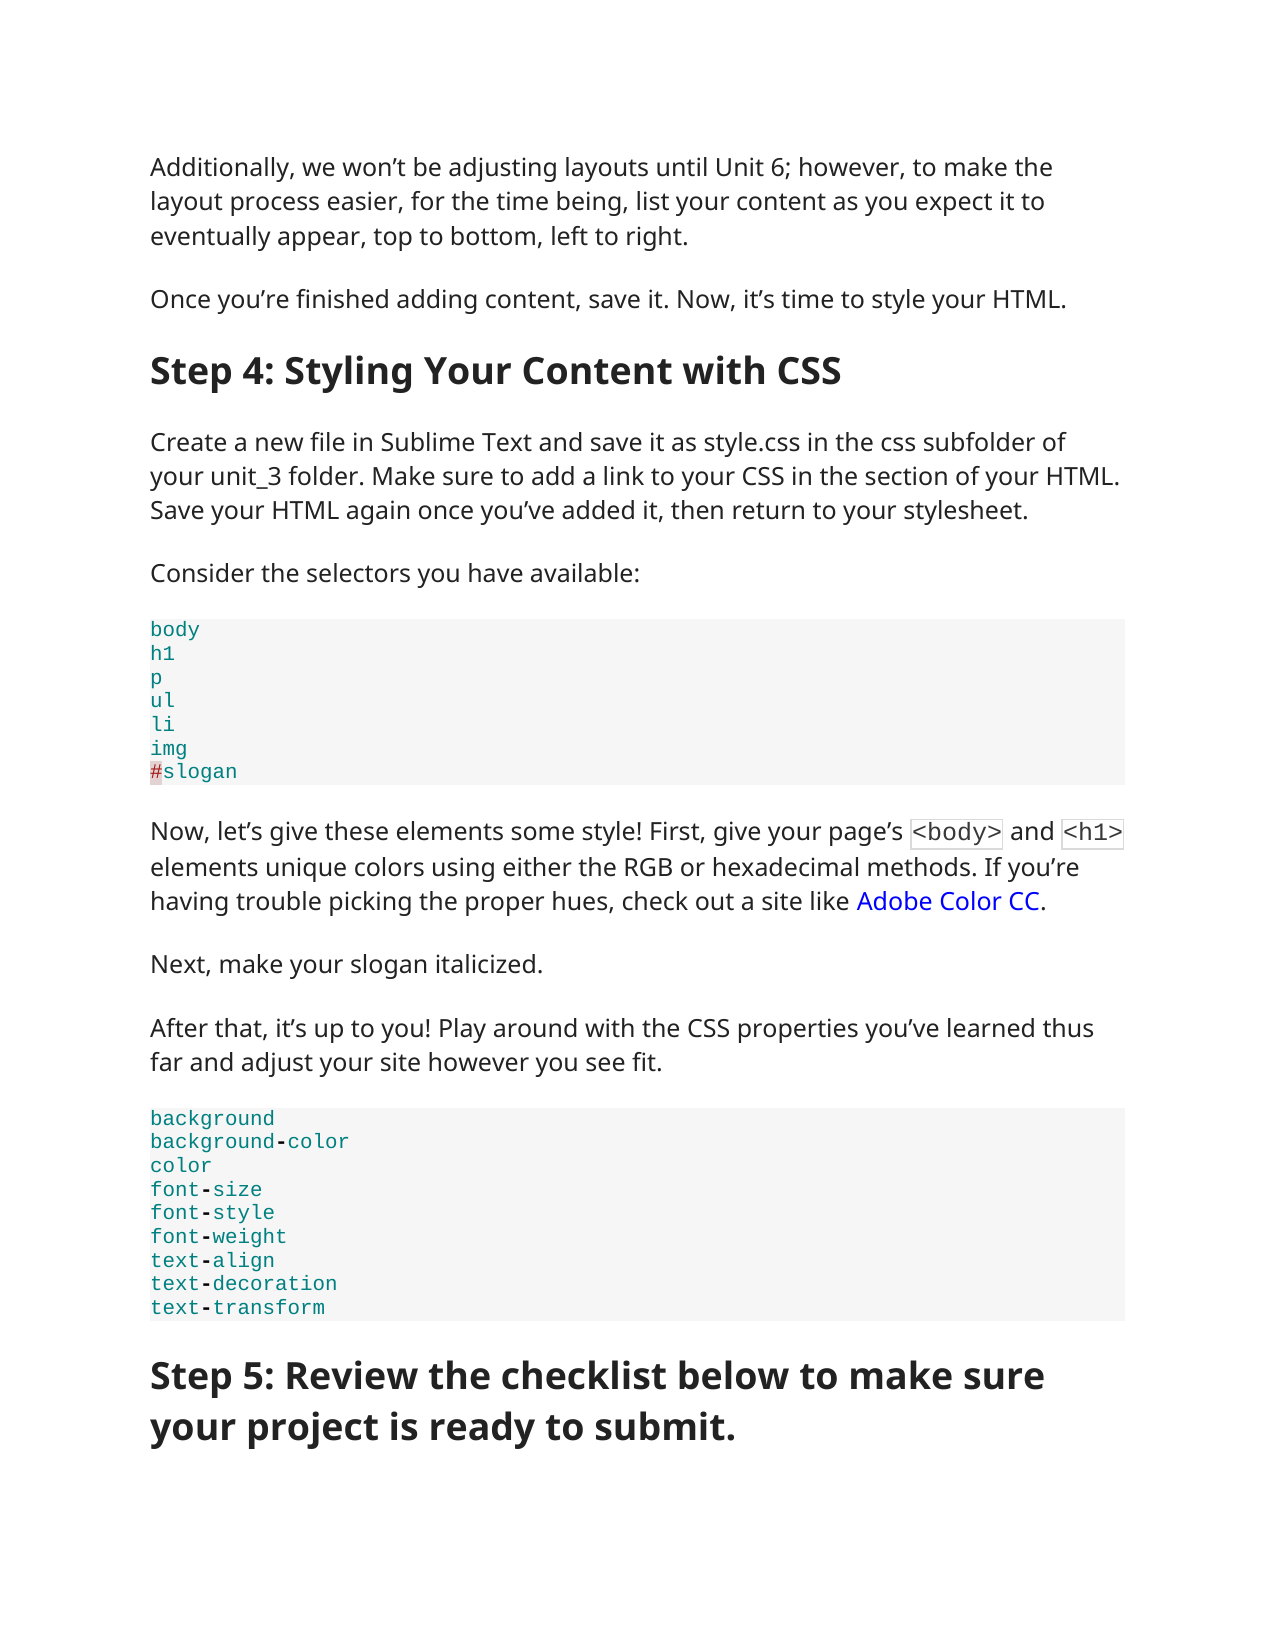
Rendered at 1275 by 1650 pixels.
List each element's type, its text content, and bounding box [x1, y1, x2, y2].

text After that, it’s up to you! Play around with the CSS properties you’ve learned thus far and adjust your site however you see fit. [150, 1010, 1125, 1078]
text Additionally, we won’t be adjusting layouts until Unit 6; however, to make the layout process easier, for the time being, list your content as you expect it to eventually appear, top to bottom, left to right. [150, 150, 1125, 252]
text font-style [150, 1202, 1125, 1226]
text color [150, 1155, 1125, 1179]
text img [150, 738, 1125, 761]
text background [150, 1108, 1125, 1131]
text text-align [150, 1249, 1125, 1273]
subtitle Step 4: Styling Your Content with CSS [150, 344, 1125, 396]
text text-decoration [150, 1273, 1125, 1297]
text Once you’re finished adding content, save it. Now, it’s time to style your HTML. [150, 281, 1125, 315]
text h1 [150, 643, 1125, 667]
text body [150, 619, 1125, 643]
text li [150, 714, 1125, 738]
text background-color [150, 1131, 1125, 1155]
text font-weight [150, 1226, 1125, 1249]
text ul [150, 690, 1125, 714]
subtitle Step 5: Review the checklist below to make sure your project is ready to submit. [150, 1350, 1125, 1452]
text Create a new file in Sublime Text and save it as style.css in the css subfolder of your unit_3 folder. Make sure to add a link to your CSS in the section of your HTML. Save your HTML again once you’ve added it, then return to your stylesheet. [150, 425, 1125, 527]
text Next, make your slogan italicized. [150, 947, 1125, 981]
text #slogan [162, 761, 1125, 785]
text Consider the selectors you have available: [150, 556, 1125, 590]
text p [150, 667, 1125, 690]
text text-transform [150, 1297, 1125, 1321]
text Now, let’s give these elements some style! First, give your page’s <body> and <h1> elements unique colors using either the RGB or hexadecimal methods. If you’re having trouble picking the proper hues, check out a site like Adobe Color CC. [150, 814, 1125, 918]
text font-size [150, 1179, 1125, 1202]
